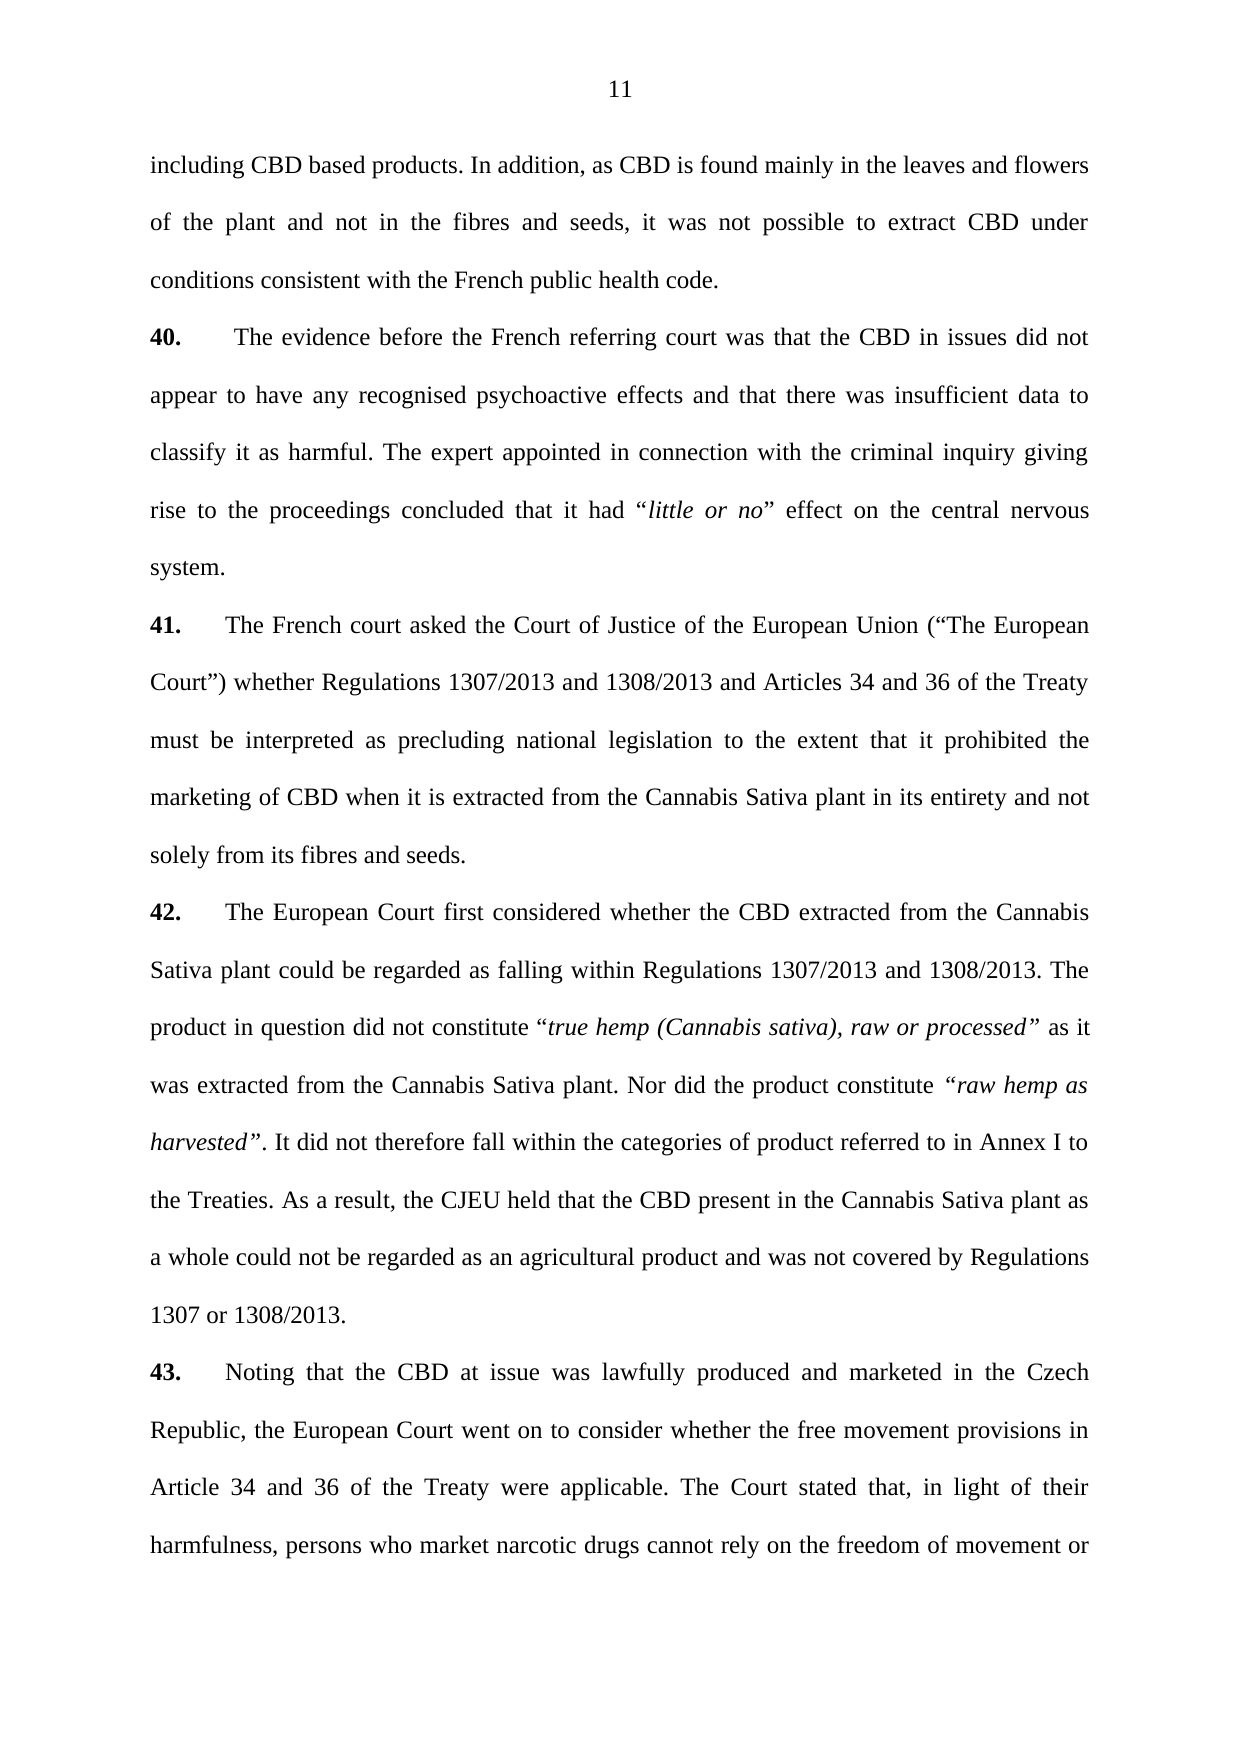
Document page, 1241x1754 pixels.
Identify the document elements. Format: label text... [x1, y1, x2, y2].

list The French court asked the Court of Justice of the European Union (“The European Court”) whether Regulations 1307/2013 and 1308/2013 and Articles 34 and 36 of the Treaty must be interpreted as precluding national legislation to the extent that it prohibited the marketing of CBD when it is extracted from the Cannabis Sativa plant in its entirety and not solely from its fibres and seeds. [150, 610, 1090, 869]
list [150, 1357, 1090, 1559]
list The evidence before the French referring court was that the CBD in issues did not appear to have any recognised psychoactive effects and that there was insufficient data to classify it as harmful. The expert appointed in connection with the criminal inquiry giving rise to the proceedings concluded that it had “little or no” effect on the central nervous system. [150, 322, 1090, 581]
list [150, 150, 1090, 294]
list The European Court first considered whether the CBD extracted from the Cannabis Sativa plant could be regarded as falling within Regulations 1307/2013 and 1308/2013. The product in question did not constitute “true hemp (Cannabis sativa), raw or processed” as it was extracted from the Cannabis Sativa plant. Nor did the product constitute “raw hemp as harvested”. It did not therefore fall within the categories of product referred to in Annex I to the Treaties. As a result, the CJEU held that the CBD present in the Cannabis Sativa plant as a whole could not be regarded as an agricultural product and was not covered by Regulations 1307 or 1308/2013. [150, 897, 1090, 1329]
